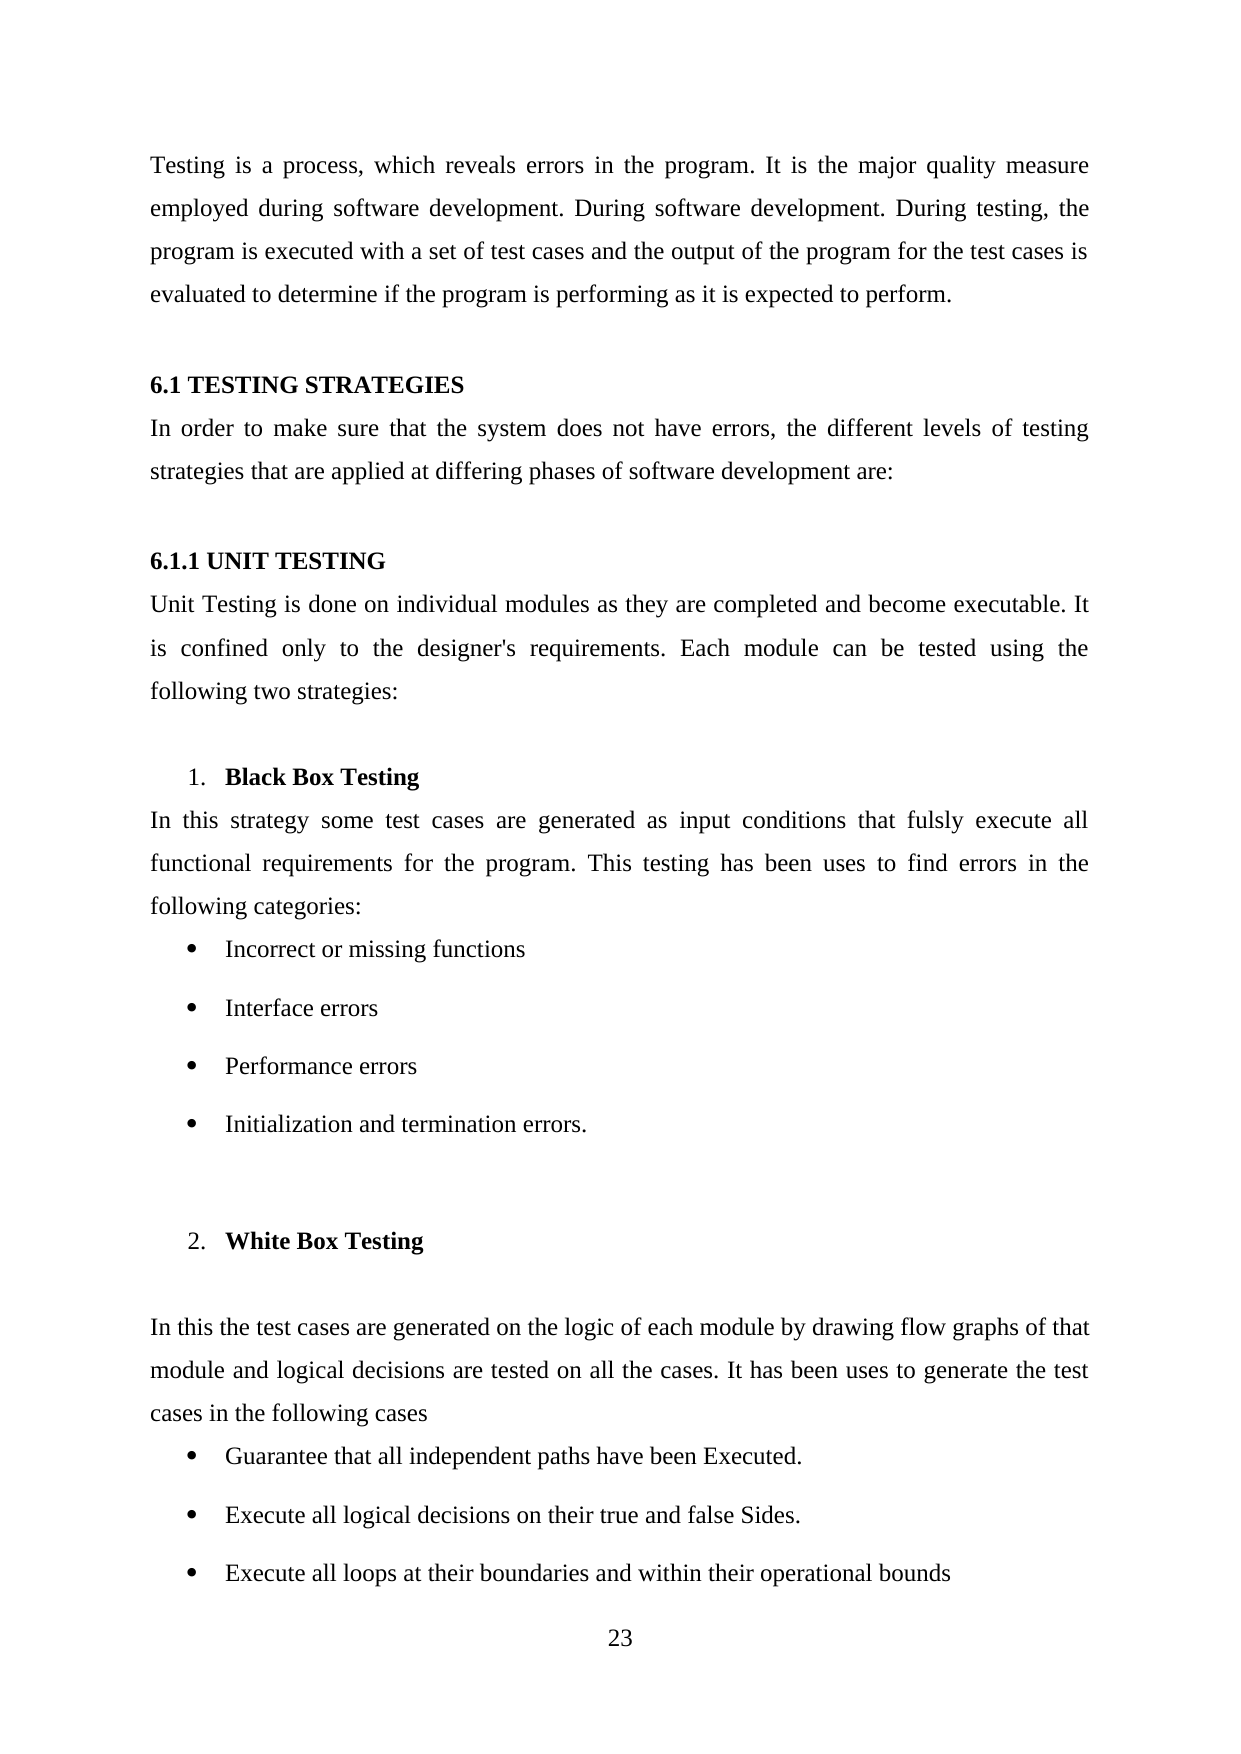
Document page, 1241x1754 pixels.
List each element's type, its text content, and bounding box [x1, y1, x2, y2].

list Interface errors [187, 993, 1090, 1022]
list Guarantee that all independent paths have been Executed. [187, 1441, 1090, 1470]
list Performance errors [187, 1051, 1090, 1080]
list Execute all logical decisions on their true and false Sides. [187, 1500, 1090, 1529]
list Initialization and termination errors. [187, 1109, 1090, 1138]
text In this strategy some test cases are generated as input conditions that fulsly execute all functional requirements for the program. This testing has been uses to find errors in the following categories: [150, 805, 1090, 920]
list Execute all loops at their boundaries and within their operational bounds [187, 1558, 1090, 1587]
text In this the test cases are generated on the logic of each module by drawing flow graphs of that module and logical decisions are tested on all the cases. It has been uses to generate the test cases in the following cases [150, 1312, 1090, 1427]
subtitle 6.1.1 UNIT TESTING [150, 546, 1090, 575]
text Unit Testing is done on individual modules as they are completed and become executable. It is confined only to the designer's requirements. Each module can be tested using the following two strategies: [150, 589, 1090, 704]
text Testing is a process, which reveals errors in the program. It is the major quality measure employed during software development. During software development. During testing, the program is executed with a set of test cases and the output of the program for the test cases is evaluated to determine if the program is performing as it is expected to perform. [150, 150, 1090, 308]
text In order to make sure that the system does not have errors, the different levels of testing strategies that are applied at differing phases of software development are: [150, 413, 1090, 485]
list Incorrect or missing functions [187, 934, 1090, 963]
subtitle 6.1 TESTING STRATEGIES [150, 370, 1090, 398]
list White Box Testing [187, 1226, 1090, 1254]
list Black Box Testing [187, 762, 1090, 791]
